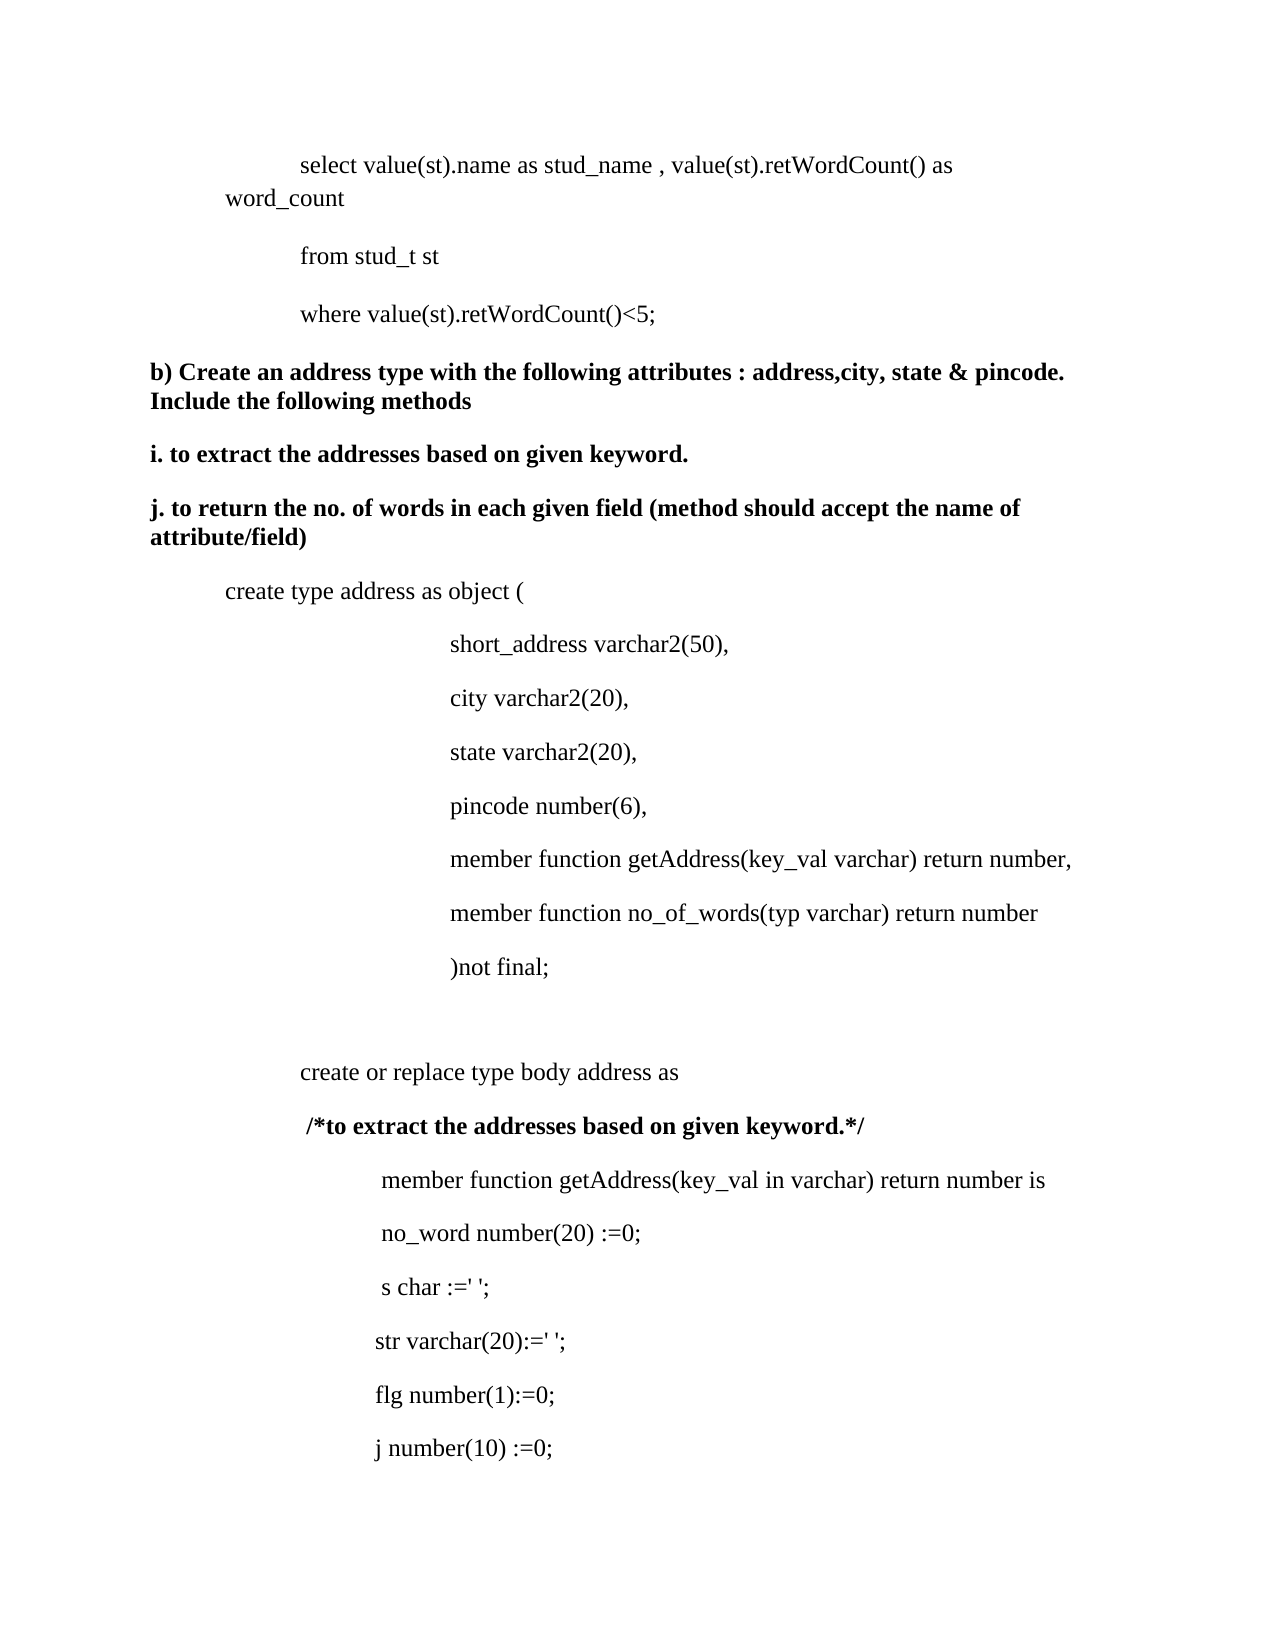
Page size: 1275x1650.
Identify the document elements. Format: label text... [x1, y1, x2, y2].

text create type address as object ( [150, 576, 1125, 604]
text select value(st).name as stud_name , value(st).retWordCount() as word_count [150, 150, 1125, 212]
text j number(10) :=0; [159, 1433, 1125, 1462]
text str varchar(20):=' '; [159, 1326, 1125, 1355]
text from stud_t st [150, 241, 1125, 270]
text member function getAddress(key_val varchar) return number, [150, 844, 1125, 873]
text pincode number(6), [150, 791, 1125, 819]
text )not final; [150, 952, 1125, 981]
text j. to return the no. of words in each given field (method should accept the name of attribute/field) [150, 493, 1125, 551]
text b) Create an address type with the following attributes : address,city, state & pincode. Include the following methods [150, 357, 1125, 414]
text member function getAddress(key_val in varchar) return number is [159, 1165, 1125, 1193]
text member function no_of_words(typ varchar) return number [150, 898, 1125, 927]
text short_address varchar2(50), [375, 629, 1125, 658]
text where value(st).retWordCount()<5; [150, 299, 1125, 328]
text no_word number(20) :=0; [159, 1218, 1125, 1247]
text /*to extract the addresses based on given keyword.*/ [150, 1111, 1125, 1140]
text state varchar2(20), [150, 737, 1125, 766]
text create or replace type body address as [150, 1057, 1125, 1086]
text i. to extract the addresses based on given keyword. [150, 439, 1125, 468]
text flg number(1):=0; [159, 1380, 1125, 1408]
text s char :=' '; [159, 1272, 1125, 1301]
text city varchar2(20), [150, 683, 1125, 712]
